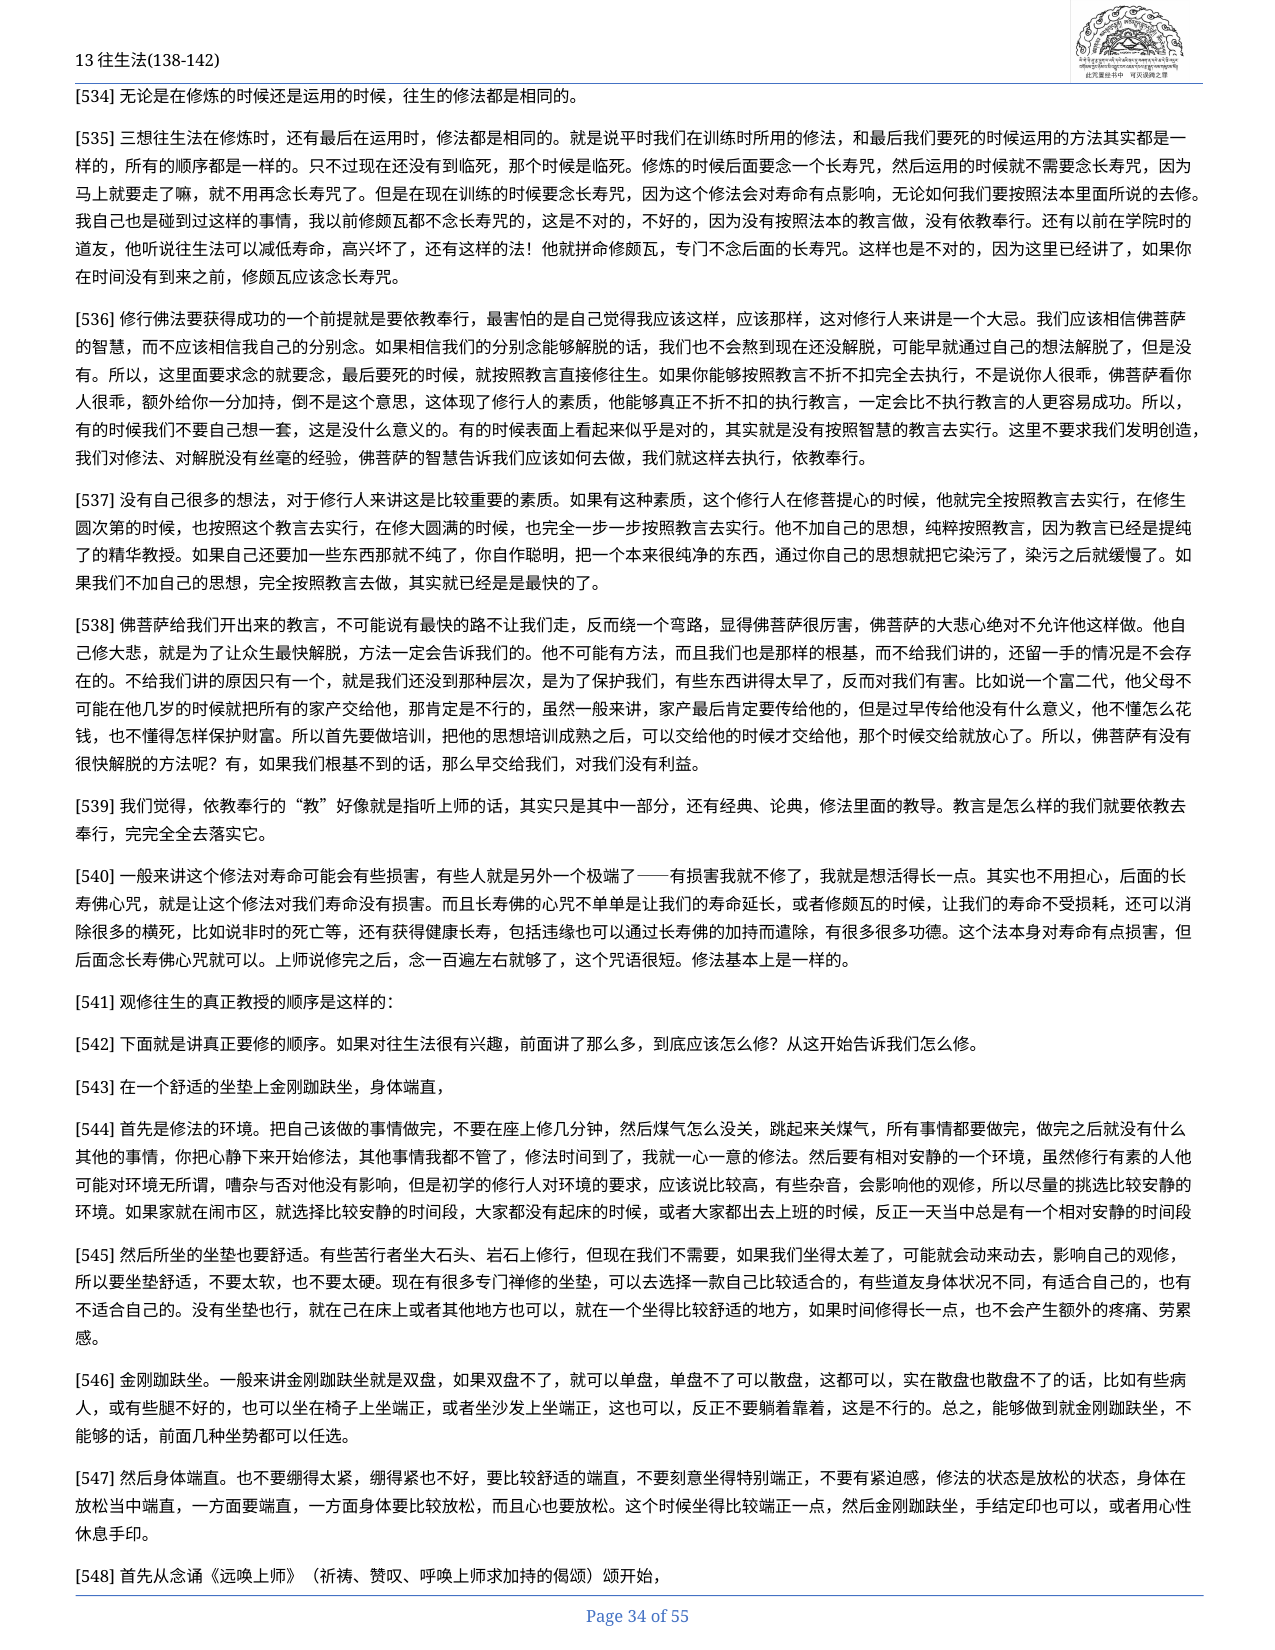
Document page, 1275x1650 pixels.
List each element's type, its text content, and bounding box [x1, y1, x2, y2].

text [542] 下面就是讲真正要修的顺序。如果对往生法很有兴趣，前面讲了那么多，到底应该怎么修？从这开始告诉我们怎么修。 [75, 1031, 1200, 1056]
text [545] 然后所坐的坐垫也要舒适。有些苦行者坐大石头、岩石上修行，但现在我们不需要，如果我们坐得太差了，可能就会动来动去，影响自己的观修，所以要坐垫舒适，不要太软，也不要太硬。现在有很多专门禅修的坐垫，可以去选择一款自己比较适合的，有些道友身体状况不同，有适合自己的，也有不适合自己的。没有坐垫也行，就在己在床上或者其他地方也可以，就在一个坐得比较舒适的地方，如果时间修得长一点，也不会产生额外的疼痛、劳累感。 [75, 1242, 1200, 1349]
text [544] 首先是修法的环境。把自己该做的事情做完，不要在座上修几分钟，然后煤气怎么没关，跳起来关煤气，所有事情都要做完，做完之后就没有什么其他的事情，你把心静下来开始修法，其他事情我都不管了，修法时间到了，我就一心一意的修法。然后要有相对安静的一个环境，虽然修行有素的人他可能对环境无所谓，嘈杂与否对他没有影响，但是初学的修行人对环境的要求，应该说比较高，有些杂音，会影响他的观修，所以尽量的挑选比较安静的环境。如果家就在闹市区，就选择比较安静的时间段，大家都没有起床的时候，或者大家都出去上班的时候，反正一天当中总是有一个相对安静的时间段 [75, 1116, 1200, 1224]
text [534] 无论是在修炼的时候还是运用的时候，往生的修法都是相同的。 [75, 83, 1200, 107]
text [539] 我们觉得，依教奉行的“教”好像就是指听上师的话，其实只是其中一部分，还有经典、论典，修法里面的教导。教言是怎么样的我们就要依教去奉行，完完全全去落实它。 [75, 793, 1200, 845]
text [536] 修行佛法要获得成功的一个前提就是要依教奉行，最害怕的是自己觉得我应该这样，应该那样，这对修行人来讲是一个大忌。我们应该相信佛菩萨的智慧，而不应该相信我自己的分别念。如果相信我们的分别念能够解脱的话，我们也不会熬到现在还没解脱，可能早就通过自己的想法解脱了，但是没有。所以，这里面要求念的就要念，最后要死的时候，就按照教言直接修往生。如果你能够按照教言不折不扣完全去执行，不是说你人很乖，佛菩萨看你人很乖，额外给你一分加持，倒不是这个意思，这体现了修行人的素质，他能够真正不折不扣的执行教言，一定会比不执行教言的人更容易成功。所以，有的时候我们不要自己想一套，这是没什么意义的。有的时候表面上看起来似乎是对的，其实就是没有按照智慧的教言去实行。这里不要求我们发明创造，我们对修法、对解脱没有丝毫的经验，佛菩萨的智慧告诉我们应该如何去做，我们就这样去执行，依教奉行。 [75, 306, 1200, 469]
text [547] 然后身体端直。也不要绷得太紧，绷得紧也不好，要比较舒适的端直，不要刻意坐得特别端正，不要有紧迫感，修法的状态是放松的状态，身体在放松当中端直，一方面要端直，一方面身体要比较放松，而且心也要放松。这个时候坐得比较端正一点，然后金刚跏趺坐，手结定印也可以，或者用心性休息手印。 [75, 1465, 1200, 1545]
text [537] 没有自己很多的想法，对于修行人来讲这是比较重要的素质。如果有这种素质，这个修行人在修菩提心的时候，他就完全按照教言去实行，在修生圆次第的时候，也按照这个教言去实行，在修大圆满的时候，也完全一步一步按照教言去实行。他不加自己的思想，纯粹按照教言，因为教言已经是提纯了的精华教授。如果自己还要加一些东西那就不纯了，你自作聪明，把一个本来很纯净的东西，通过你自己的思想就把它染污了，染污之后就缓慢了。如果我们不加自己的思想，完全按照教言去做，其实就已经是是最快的了。 [75, 487, 1200, 594]
text [548] 首先从念诵《远唤上师》（祈祷、赞叹、呼唤上师求加持的偈颂）颂开始， [75, 1563, 1200, 1587]
picture [1070, 0, 1190, 83]
text [543] 在一个舒适的坐垫上金刚跏趺坐，身体端直， [75, 1074, 1200, 1098]
text [546] 金刚跏趺坐。一般来讲金刚跏趺坐就是双盘，如果双盘不了，就可以单盘，单盘不了可以散盘，这都可以，实在散盘也散盘不了的话，比如有些病人，或有些腿不好的，也可以坐在椅子上坐端正，或者坐沙发上坐端正，这也可以，反正不要躺着靠着，这是不行的。总之，能够做到就金刚跏趺坐，不能够的话，前面几种坐势都可以任选。 [75, 1367, 1200, 1447]
text [540] 一般来讲这个修法对寿命可能会有些损害，有些人就是另外一个极端了——有损害我就不修了，我就是想活得长一点。其实也不用担心，后面的长寿佛心咒，就是让这个修法对我们寿命没有损害。而且长寿佛的心咒不单单是让我们的寿命延长，或者修颇瓦的时候，让我们的寿命不受损耗，还可以消除很多的横死，比如说非时的死亡等，还有获得健康长寿，包括违缘也可以通过长寿佛的加持而遣除，有很多很多功德。这个法本身对寿命有点损害，但后面念长寿佛心咒就可以。上师说修完之后，念一百遍左右就够了，这个咒语很短。修法基本上是一样的。 [75, 863, 1200, 971]
text [535] 三想往生法在修炼时，还有最后在运用时，修法都是相同的。就是说平时我们在训练时所用的修法，和最后我们要死的时候运用的方法其实都是一样的，所有的顺序都是一样的。只不过现在还没有到临死，那个时候是临死。修炼的时候后面要念一个长寿咒，然后运用的时候就不需要念长寿咒，因为马上就要走了嘛，就不用再念长寿咒了。但是在现在训练的时候要念长寿咒，因为这个修法会对寿命有点影响，无论如何我们要按照法本里面所说的去修。我自己也是碰到过这样的事情，我以前修颇瓦都不念长寿咒的，这是不对的，不好的，因为没有按照法本的教言做，没有依教奉行。还有以前在学院时的道友，他听说往生法可以减低寿命，高兴坏了，还有这样的法！他就拼命修颇瓦，专门不念后面的长寿咒。这样也是不对的，因为这里已经讲了，如果你在时间没有到来之前，修颇瓦应该念长寿咒。 [75, 125, 1200, 288]
text [538] 佛菩萨给我们开出来的教言，不可能说有最快的路不让我们走，反而绕一个弯路，显得佛菩萨很厉害，佛菩萨的大悲心绝对不允许他这样做。他自己修大悲，就是为了让众生最快解脱，方法一定会告诉我们的。他不可能有方法，而且我们也是那样的根基，而不给我们讲的，还留一手的情况是不会存在的。不给我们讲的原因只有一个，就是我们还没到那种层次，是为了保护我们，有些东西讲得太早了，反而对我们有害。比如说一个富二代，他父母不可能在他几岁的时候就把所有的家产交给他，那肯定是不行的，虽然一般来讲，家产最后肯定要传给他的，但是过早传给他没有什么意义，他不懂怎么花钱，也不懂得怎样保护财富。所以首先要做培训，把他的思想培训成熟之后，可以交给他的时候才交给他，那个时候交给就放心了。所以，佛菩萨有没有很快解脱的方法呢？有，如果我们根基不到的话，那么早交给我们，对我们没有利益。 [75, 612, 1200, 775]
text [541] 观修往生的真正教授的顺序是这样的： [75, 989, 1200, 1013]
